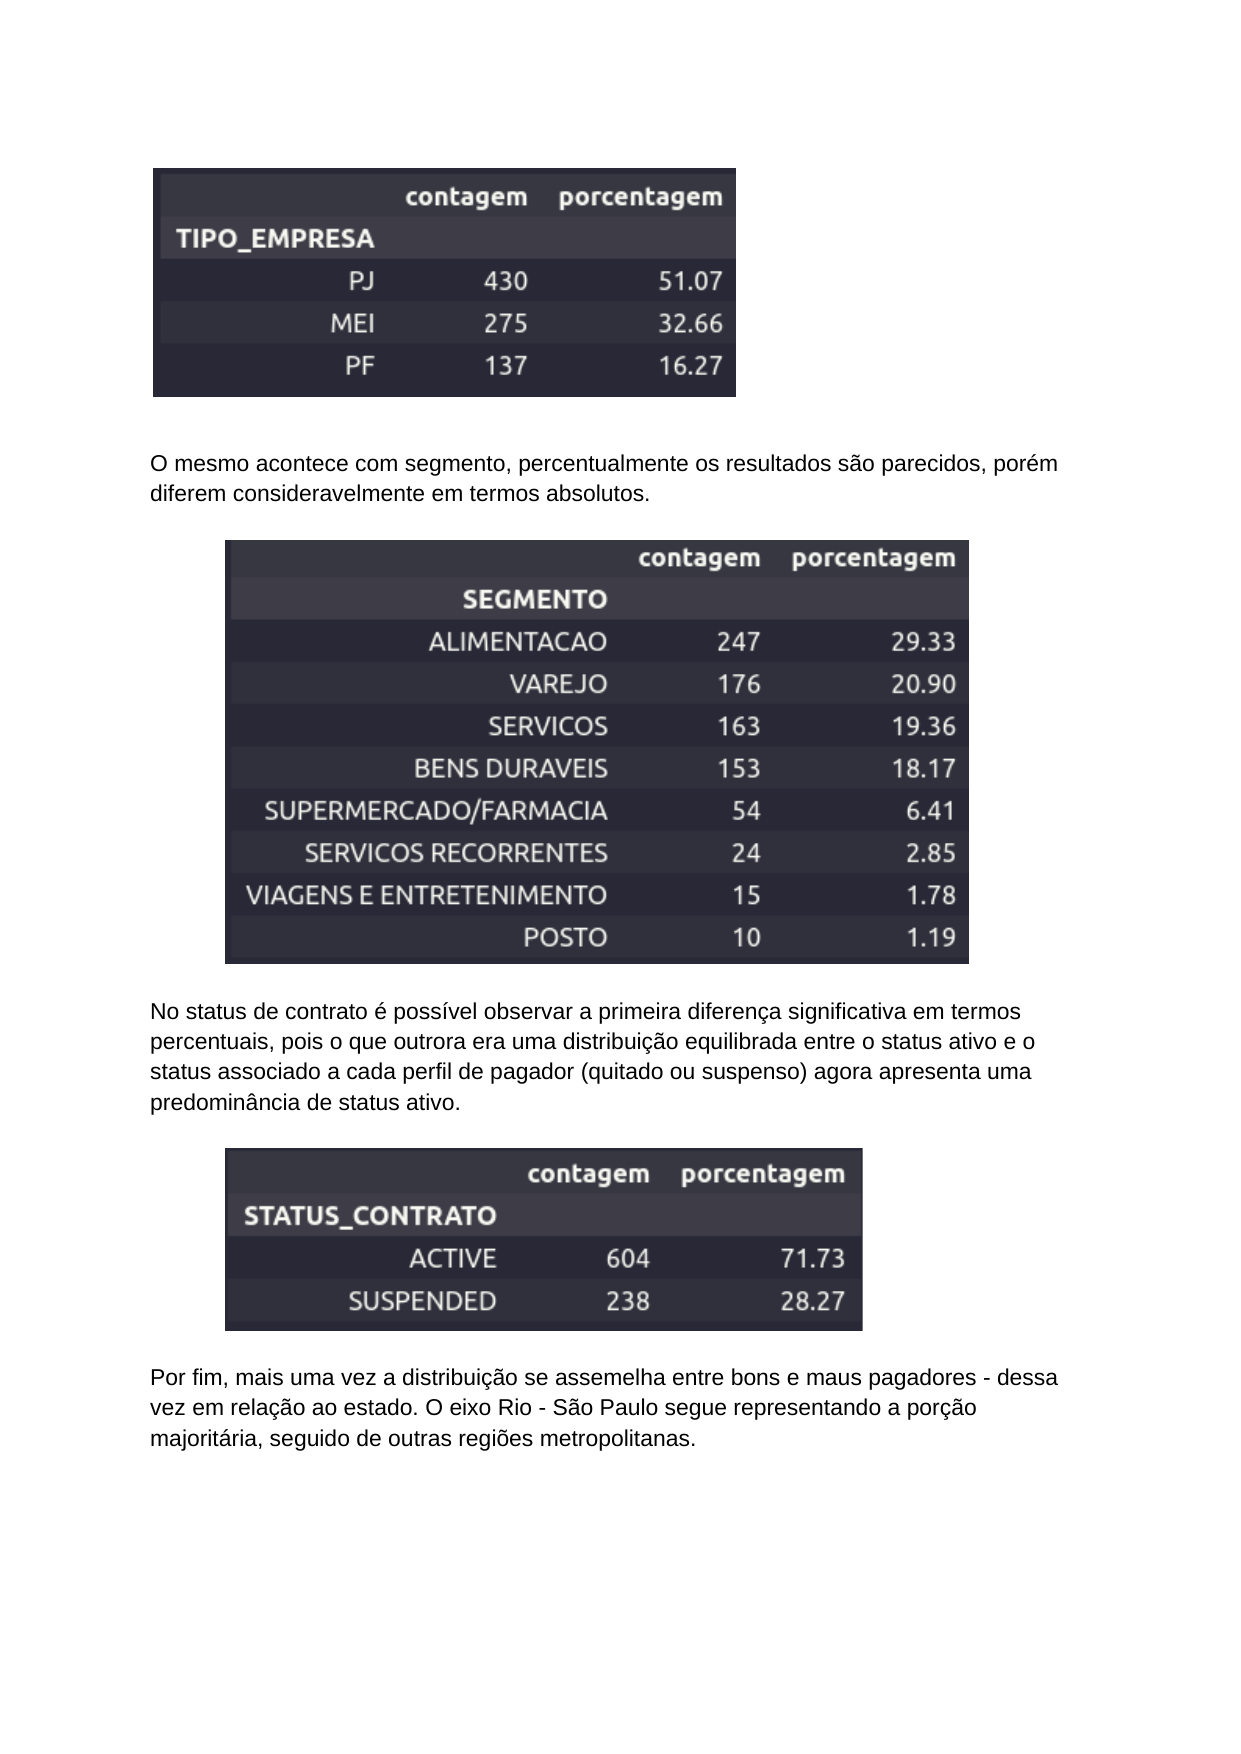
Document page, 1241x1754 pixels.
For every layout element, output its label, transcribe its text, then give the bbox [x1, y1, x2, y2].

picture [225, 1148, 863, 1331]
text Por fim, mais uma vez a distribuição se assemelha entre bons e maus pagadores - dessa vez em relação ao estado. O eixo Rio - São Paulo segue representando a porção majoritária, seguido de outras regiões metropolitanas. [150, 1364, 1090, 1451]
picture [153, 168, 736, 397]
text O mesmo acontece com segmento, percentualmente os resultados são parecidos, porém diferem consideravelmente em termos absolutos. [150, 450, 1090, 506]
picture [225, 540, 969, 964]
text No status de contrato é possível observar a primeira diferença significativa em termos percentuais, pois o que outrora era uma distribuição equilibrada entre o status ativo e o status associado a cada perfil de pagador (quitado ou suspenso) agora apresenta uma predominância de status ativo. [150, 998, 1090, 1115]
